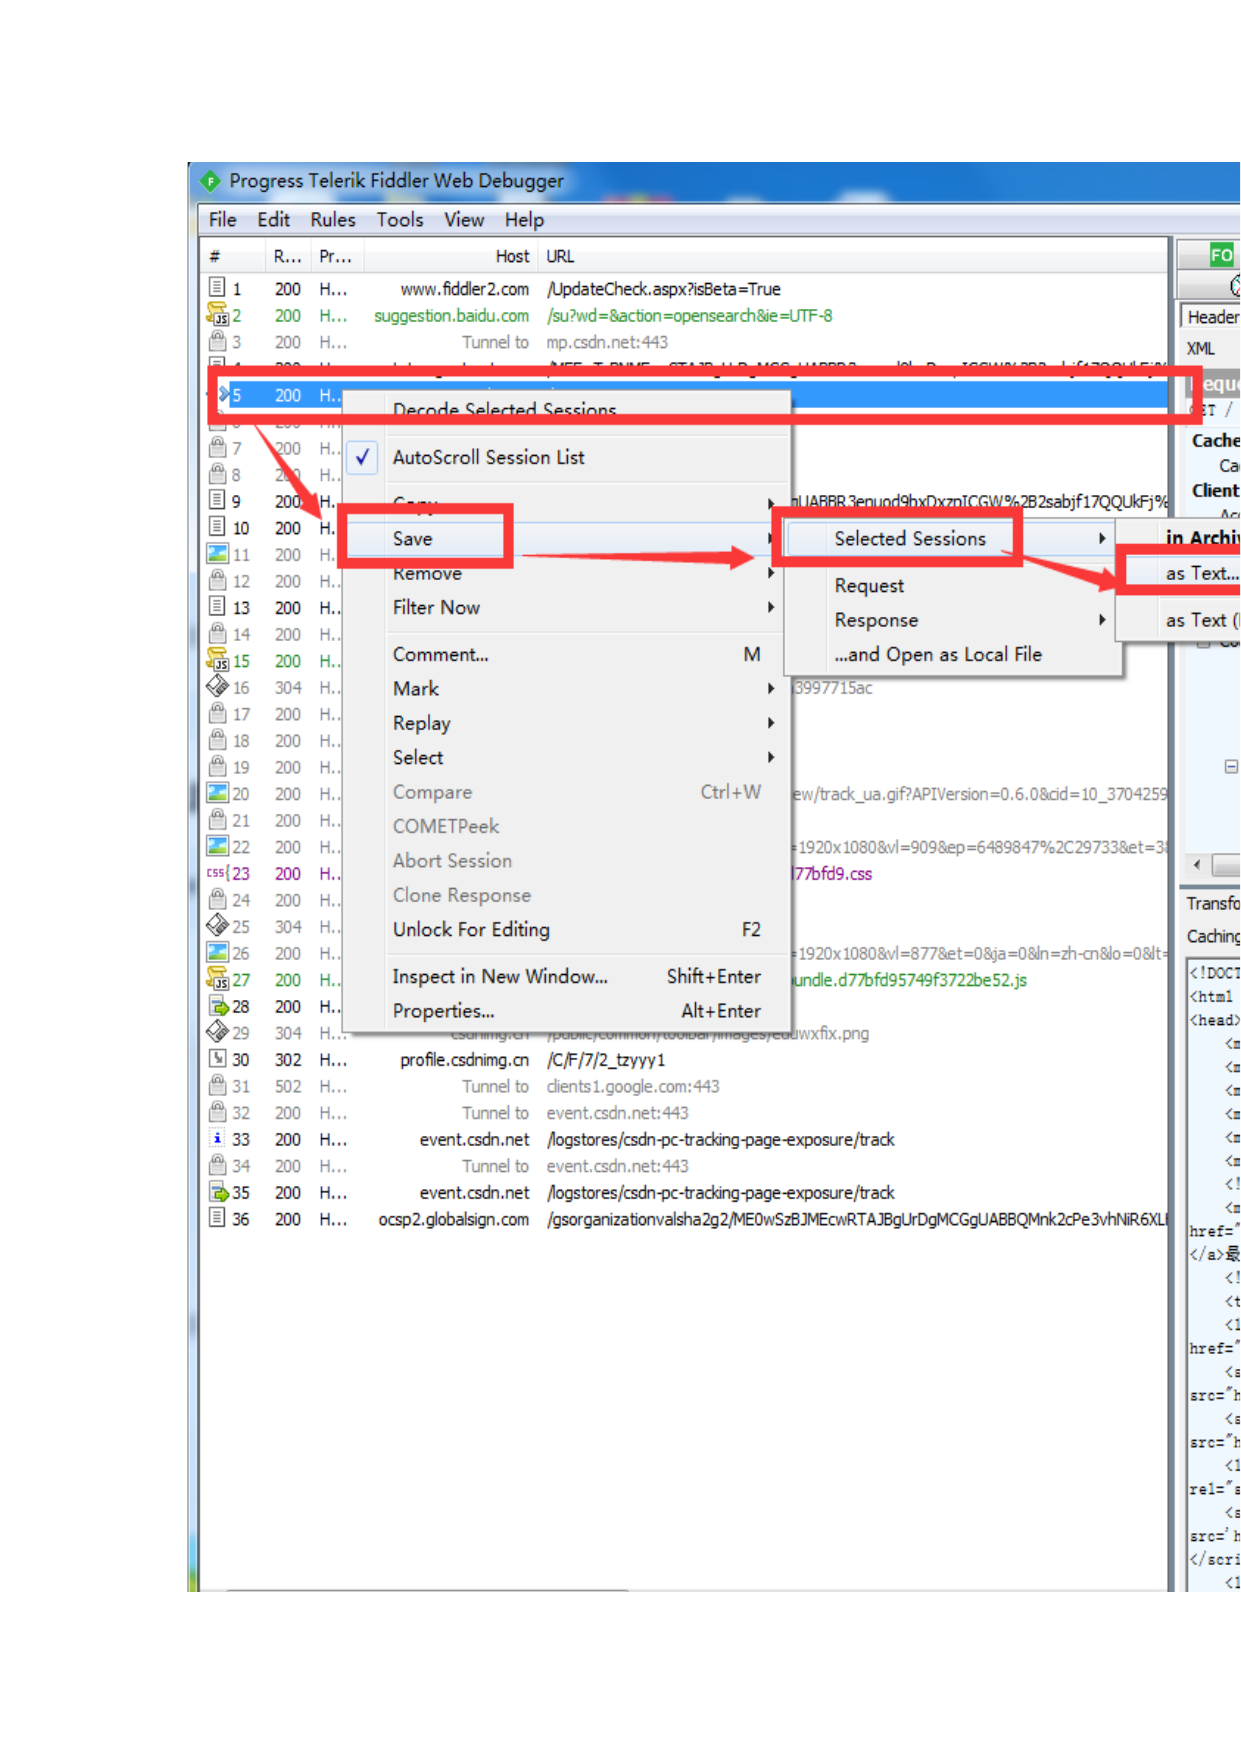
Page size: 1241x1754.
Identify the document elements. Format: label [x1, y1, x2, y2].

picture [187, 162, 1241, 1592]
